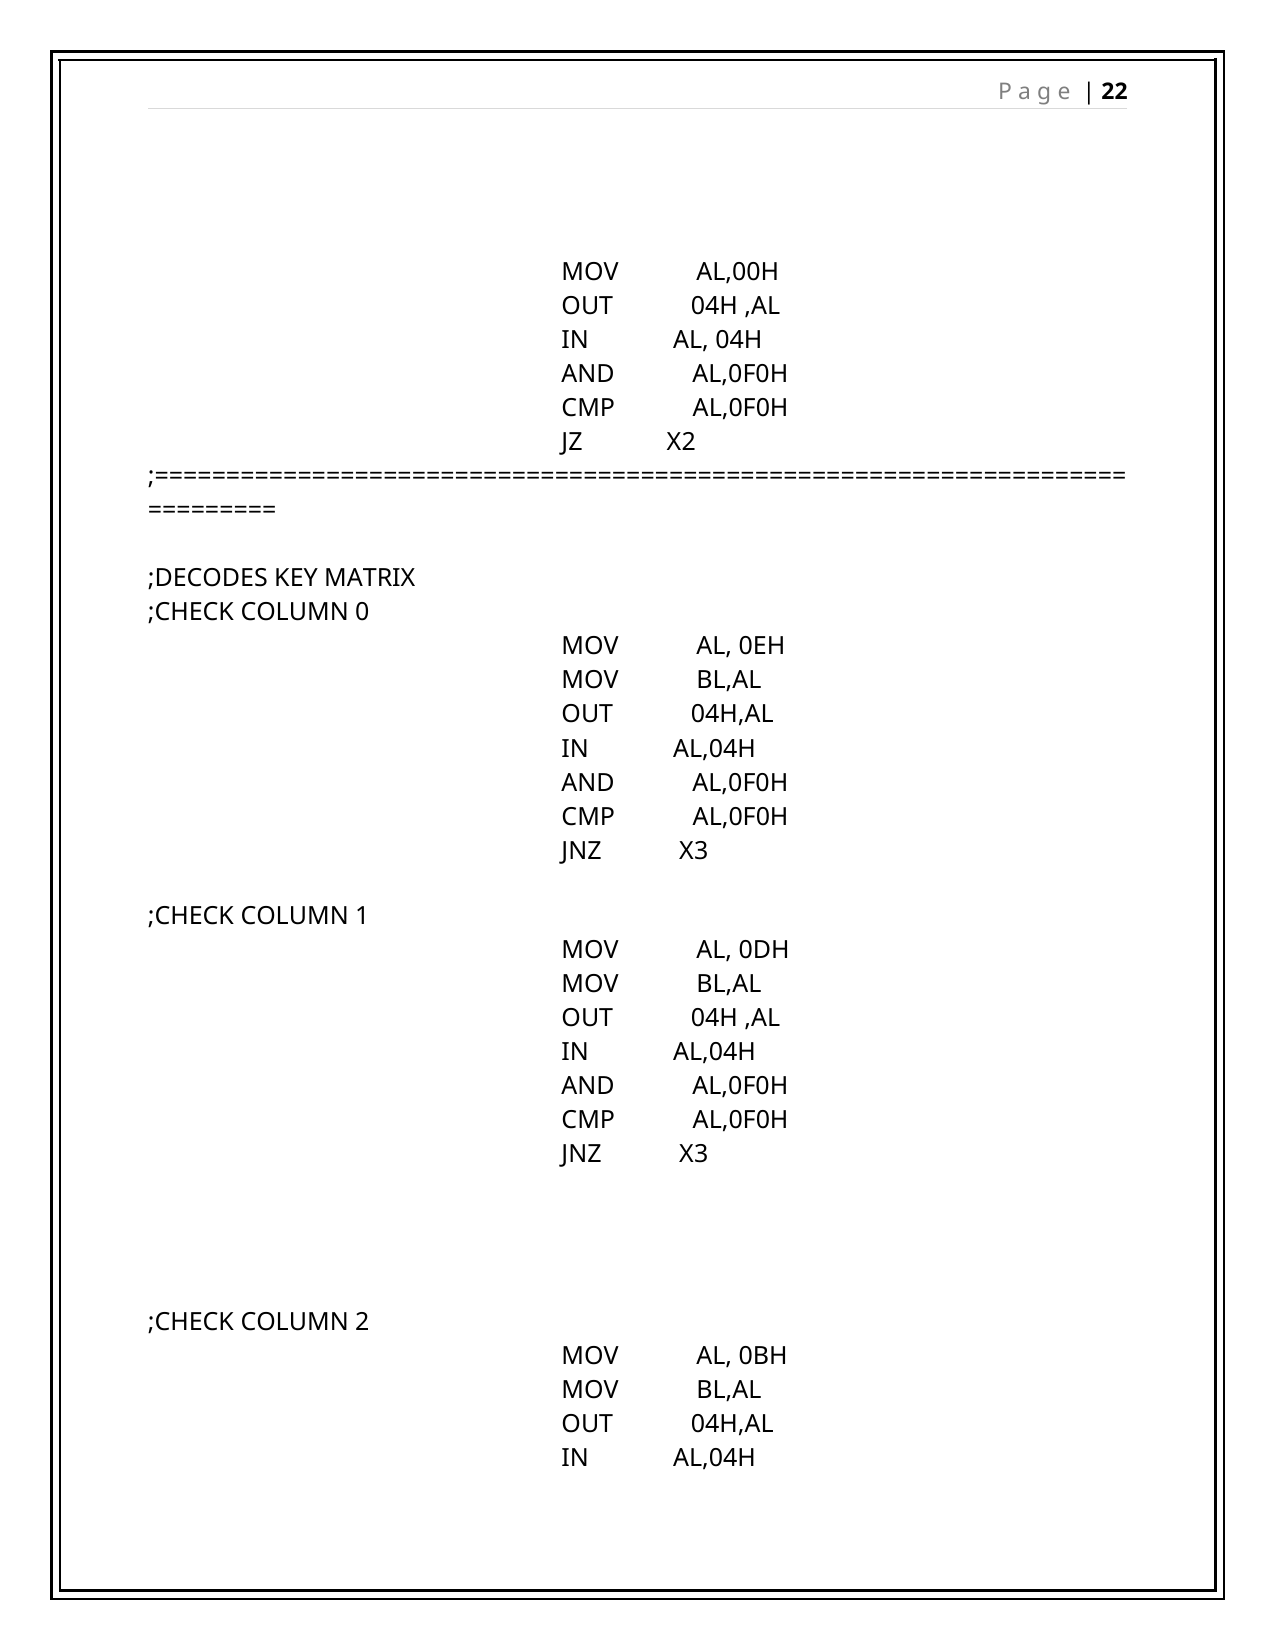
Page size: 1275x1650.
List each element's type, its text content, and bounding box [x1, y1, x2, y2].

text CMP AL,0F0H [148, 389, 1127, 424]
text OUT 04H ,AL [148, 287, 1127, 321]
text MOV AL, 0EH [148, 628, 1127, 662]
text ;CHECK COLUMN 0 [148, 594, 1127, 628]
text AND AL,0F0H [148, 1068, 1127, 1102]
text IN AL,04H [148, 1440, 1127, 1474]
text IN AL,04H [148, 1034, 1127, 1068]
text JNZ X3 [148, 1136, 1127, 1170]
text OUT 04H,AL [148, 1406, 1127, 1440]
text OUT 04H,AL [148, 696, 1127, 730]
text MOV AL,00H [148, 253, 1127, 287]
text CMP AL,0F0H [148, 1102, 1127, 1136]
text MOV AL, 0BH [148, 1338, 1127, 1372]
text ;============================================================================= [148, 458, 1127, 526]
text JNZ X3 [148, 832, 1127, 866]
text IN AL, 04H [148, 321, 1127, 356]
text ;DECODES KEY MATRIX [148, 560, 1127, 594]
text MOV BL,AL [148, 966, 1127, 1000]
text IN AL,04H [148, 730, 1127, 764]
text CMP AL,0F0H [148, 798, 1127, 832]
text ;CHECK COLUMN 2 [148, 1304, 1127, 1338]
text OUT 04H ,AL [148, 1000, 1127, 1034]
text AND AL,0F0H [148, 764, 1127, 798]
text JZ X2 [148, 424, 1127, 458]
text ;CHECK COLUMN 1 [148, 898, 1127, 932]
text MOV BL,AL [148, 662, 1127, 696]
text MOV BL,AL [148, 1372, 1127, 1406]
text AND AL,0F0H [148, 356, 1127, 389]
text MOV AL, 0DH [148, 932, 1127, 966]
